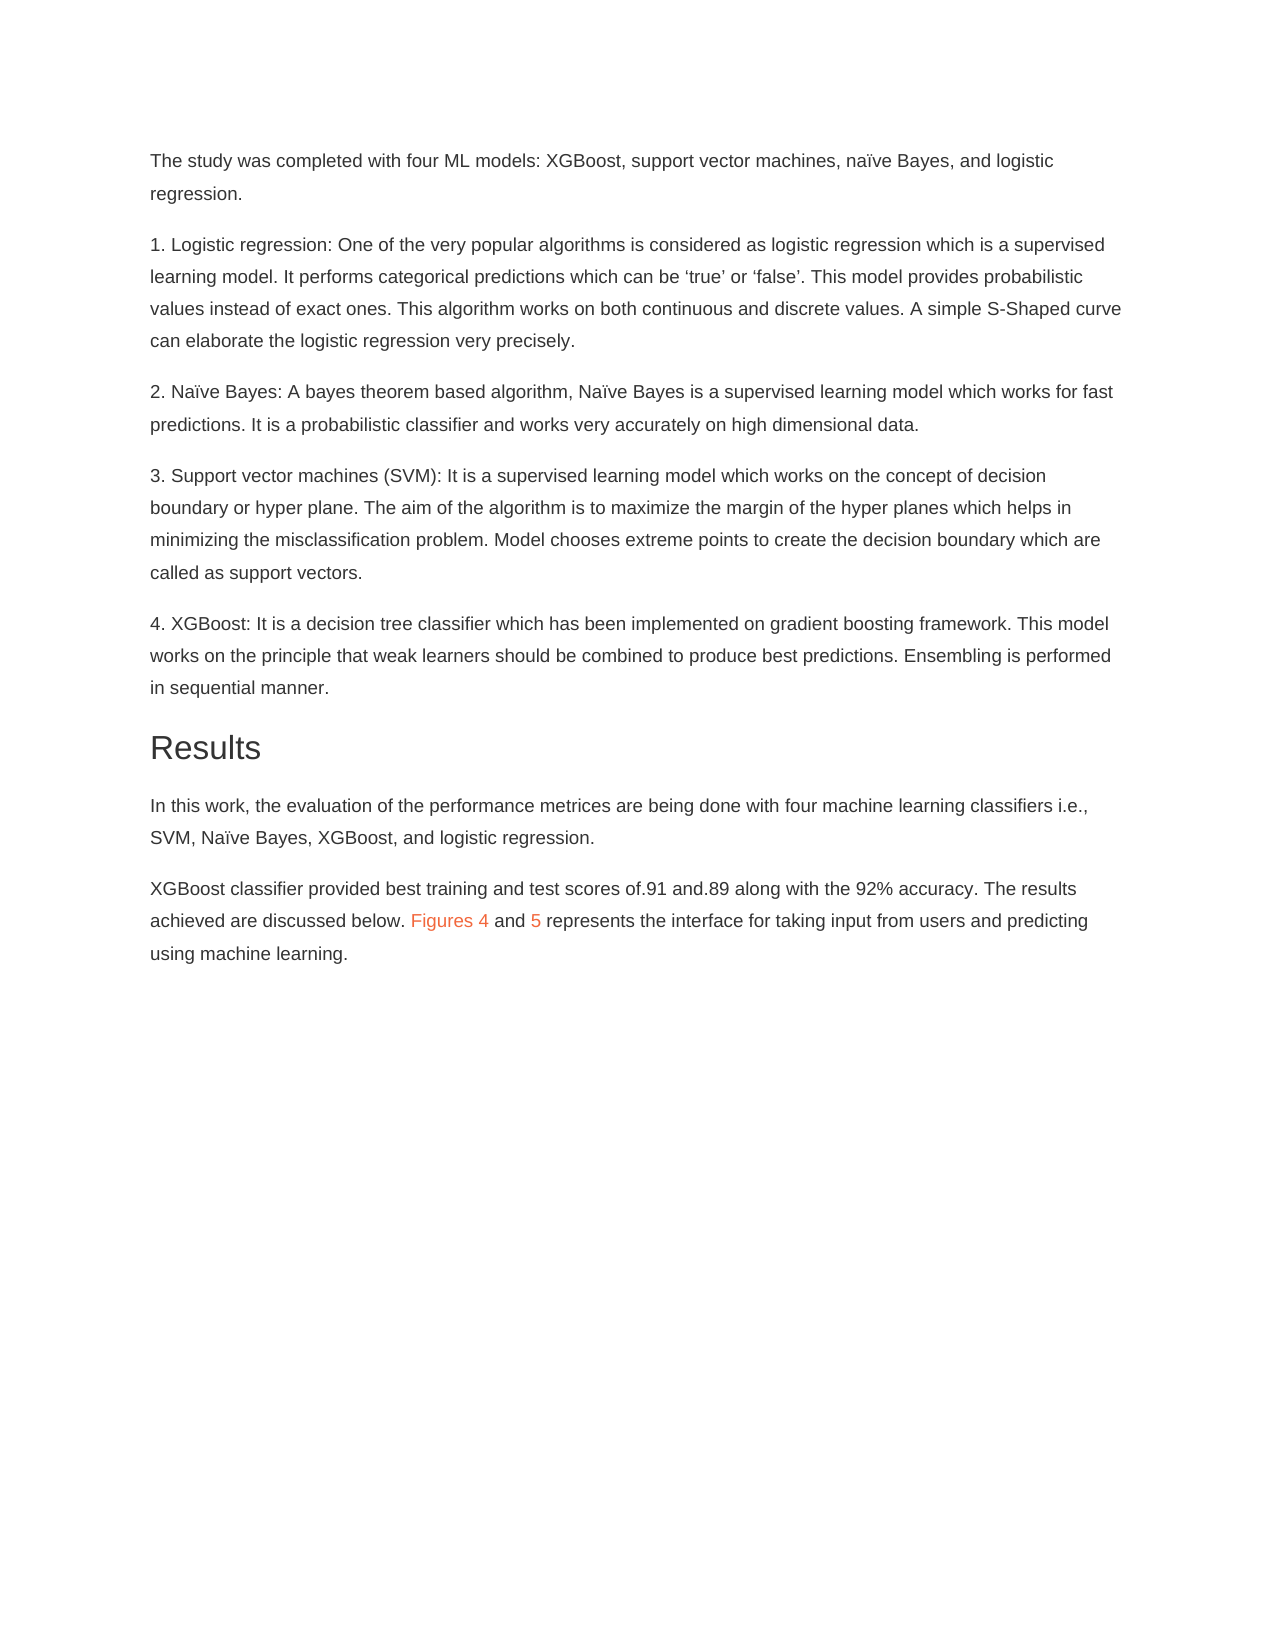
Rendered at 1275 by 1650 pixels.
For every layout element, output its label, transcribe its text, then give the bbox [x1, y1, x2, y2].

text The study was completed with four ML models: XGBoost, support vector machines, naïve Bayes, and logistic regression. [150, 150, 1125, 204]
text 1. Logistic regression: One of the very popular algorithms is considered as logistic regression which is a supervised learning model. It performs categorical predictions which can be ‘true’ or ‘false’. This model provides probabilistic values instead of exact ones. This algorithm works on both continuous and discrete values. A simple S-Shaped curve can elaborate the logistic regression very precisely. [150, 233, 1125, 352]
text 3. Support vector machines (SVM): It is a supervised learning model which works on the concept of decision boundary or hyper plane. The aim of the algorithm is to maximize the margin of the hyper planes which helps in minimizing the misclassification problem. Model chooses extreme points to create the decision boundary which are called as support vectors. [150, 464, 1125, 583]
text 2. Naïve Bayes: A bayes theorem based algorithm, Naïve Bayes is a supervised learning model which works for fast predictions. It is a probabilistic classifier and works very accurately on high dimensional data. [150, 381, 1125, 435]
subtitle Results [150, 728, 1125, 767]
text XGBoost classifier provided best training and test scores of.91 and.89 along with the 92% accuracy. The results achieved are discussed below. Figures 4 and 5 represents the interface for taking input from users and predicting using machine learning. [150, 878, 1125, 964]
text In this work, the evaluation of the performance metrices are being done with four machine learning classifiers i.e., SVM, Naïve Bayes, XGBoost, and logistic regression. [150, 795, 1125, 848]
text 4. XGBoost: It is a decision tree classifier which has been implemented on gradient boosting framework. This model works on the principle that weak learners should be combined to produce best predictions. Ensembling is performed in sequential manner. [150, 612, 1125, 699]
